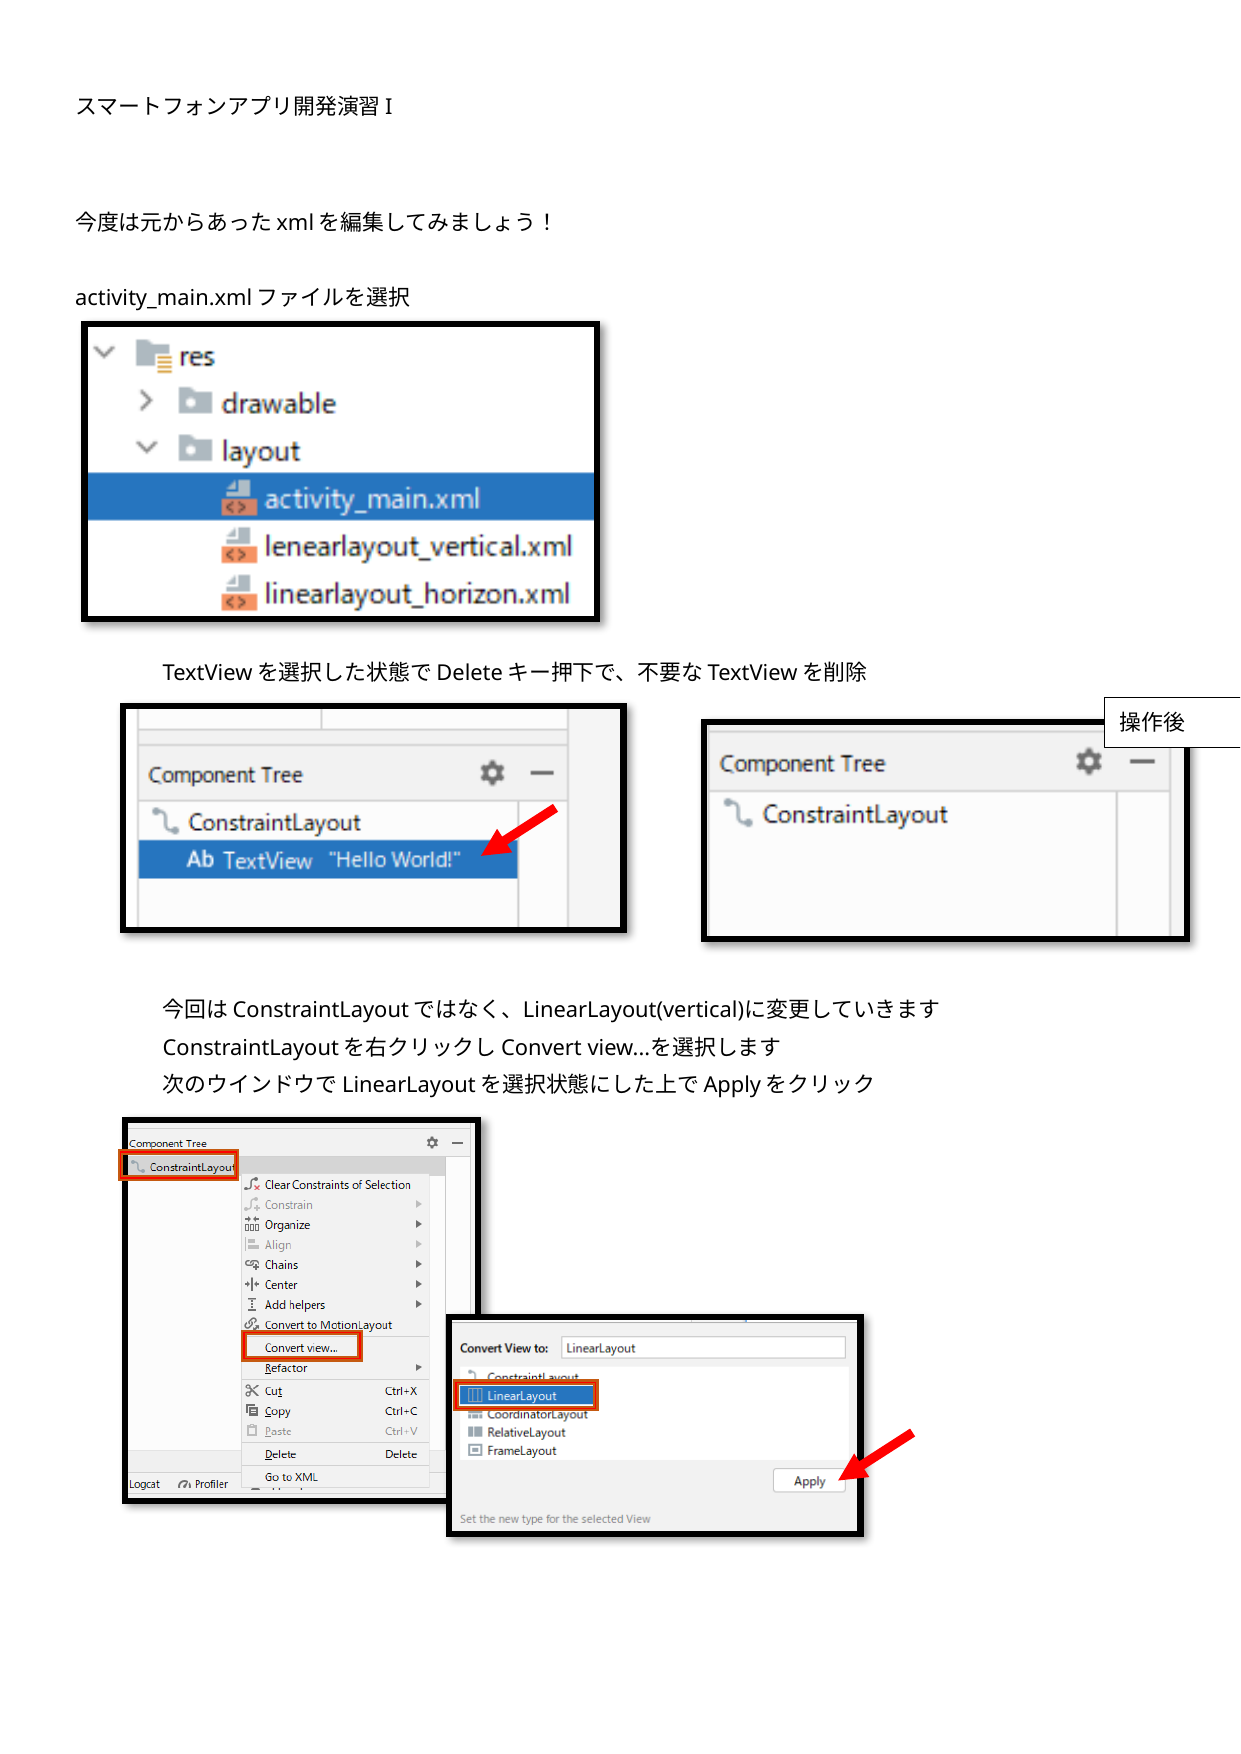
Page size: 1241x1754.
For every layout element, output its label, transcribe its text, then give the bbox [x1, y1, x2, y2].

text ConstraintLayoutを右クリックしConvert view...を選択します [75, 1027, 1165, 1064]
picture [128, 1123, 475, 1498]
text 次のウインドウでLinearLayoutを選択状態にした上でApplyをクリック [75, 1064, 1165, 1102]
text activity_main.xmlファイルを選択 [75, 277, 1165, 314]
text 今度は元からあったxmlを編集してみましょう！ [75, 202, 1165, 239]
picture [128, 1155, 234, 1175]
text 今回はConstraintLayoutではなく、LinearLayout(vertical)に変更していきます [75, 989, 1165, 1027]
picture [707, 725, 1184, 936]
text TextViewを選択した状態でDeleteキー押下で、不要なTextViewを削除 [75, 652, 1165, 689]
picture [452, 1320, 857, 1531]
picture [88, 327, 594, 616]
picture [126, 709, 620, 927]
